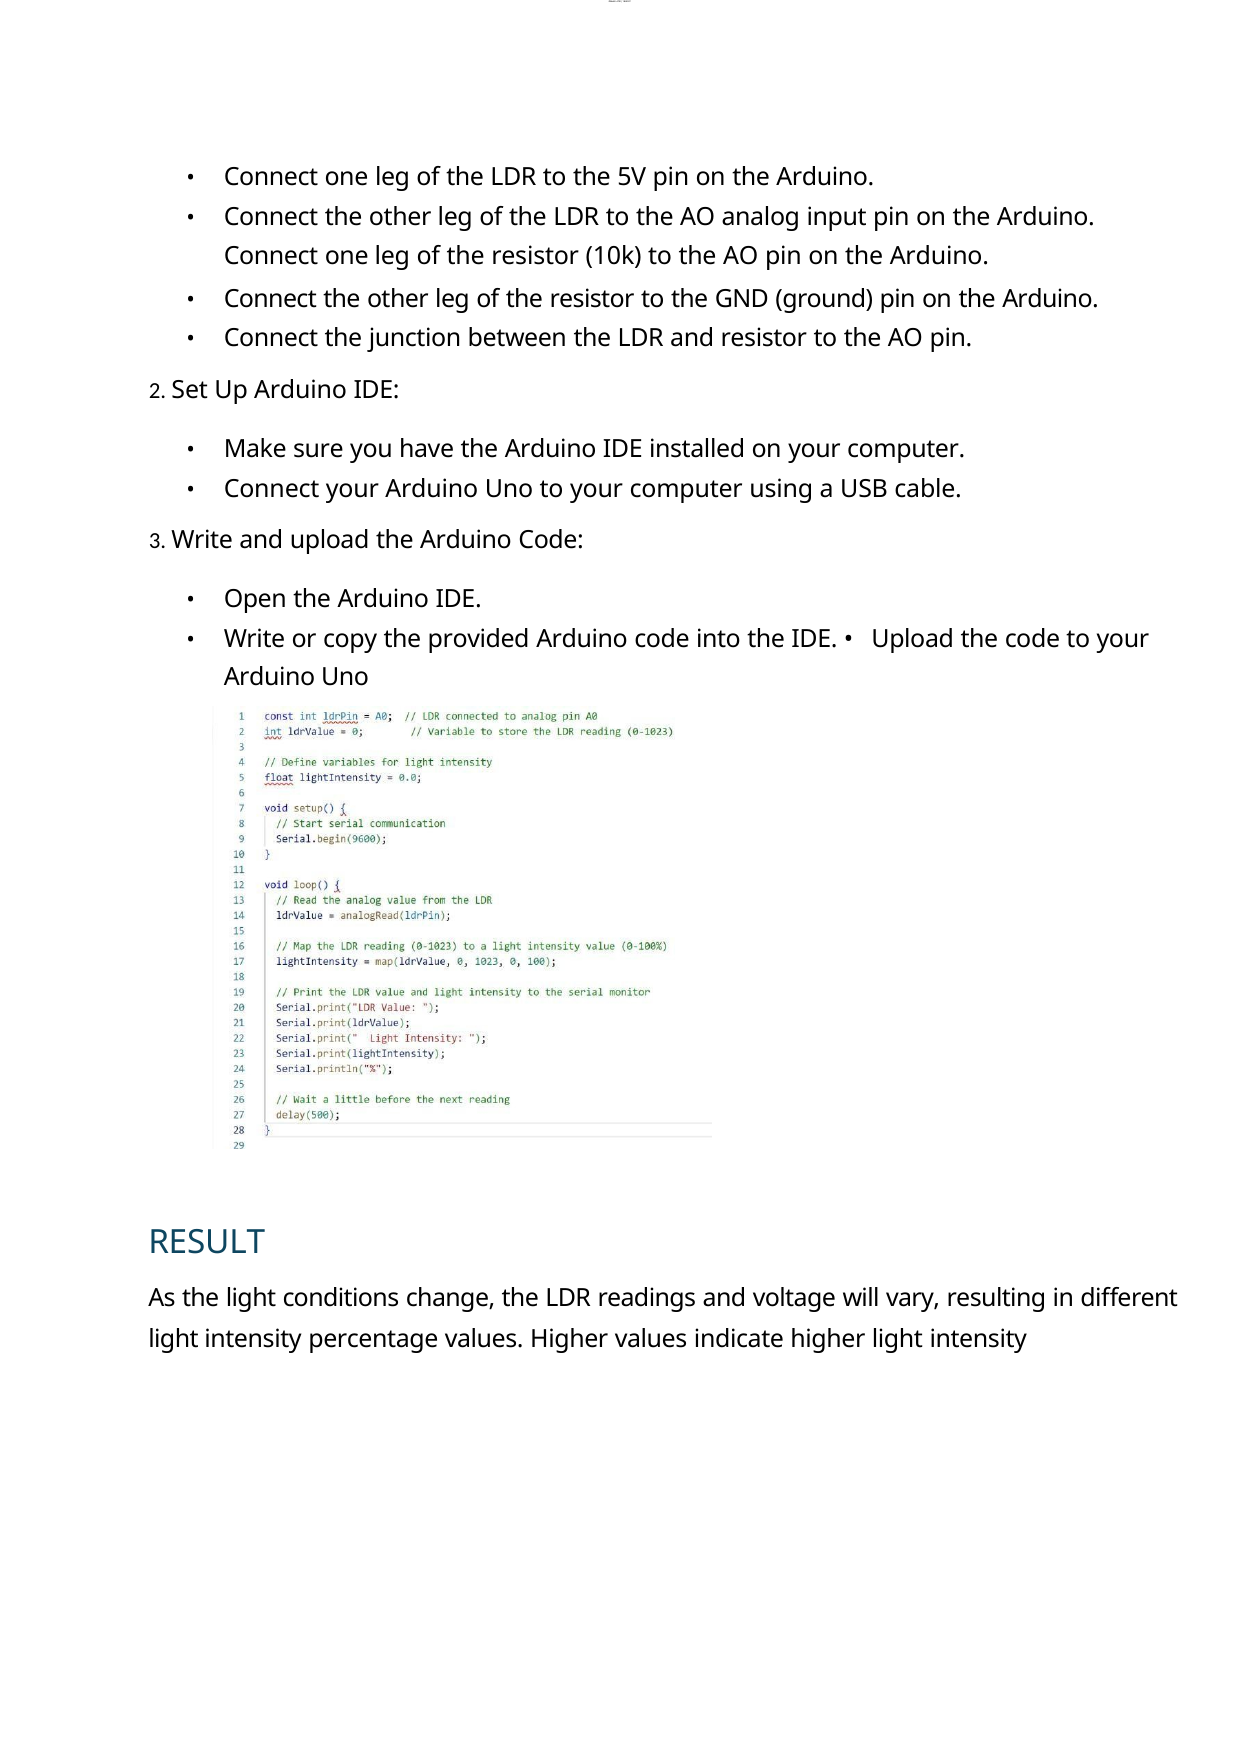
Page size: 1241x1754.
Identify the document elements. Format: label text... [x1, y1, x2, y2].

list Connect the other leg of the LDR to the AO analog input pin on the Arduino. Connect one leg of the resistor (10k) to the AO pin on the Arduino. [186, 198, 1166, 271]
subtitle RESULT [148, 1217, 1226, 1263]
picture [212, 706, 712, 1149]
list Make sure you have the Arduino IDE installed on your computer. [186, 430, 1226, 464]
list Write or copy the provided Arduino code into the IDE. • Upload the code to your Arduino Uno [186, 621, 1170, 693]
list Set Up Arduino IDE: [148, 372, 1226, 406]
list Connect the other leg of the resistor to the GND (ground) pin on the Arduino. [186, 280, 1226, 314]
list Connect your Arduino Uno to your computer using a USB cable. [186, 471, 1226, 504]
list Connect one leg of the LDR to the 5V pin on the Arduino. [186, 158, 1226, 192]
list Connect the junction between the LDR and resistor to the AO pin. [186, 320, 1226, 354]
list Write and upload the Arduino Code: [148, 522, 1226, 556]
list Open the Arduino IDE. [186, 581, 1226, 615]
text As the light conditions change, the LDR readings and voltage will vary, resulting in different light intensity percentage values. Higher values indicate higher light intensity [148, 1279, 1226, 1355]
